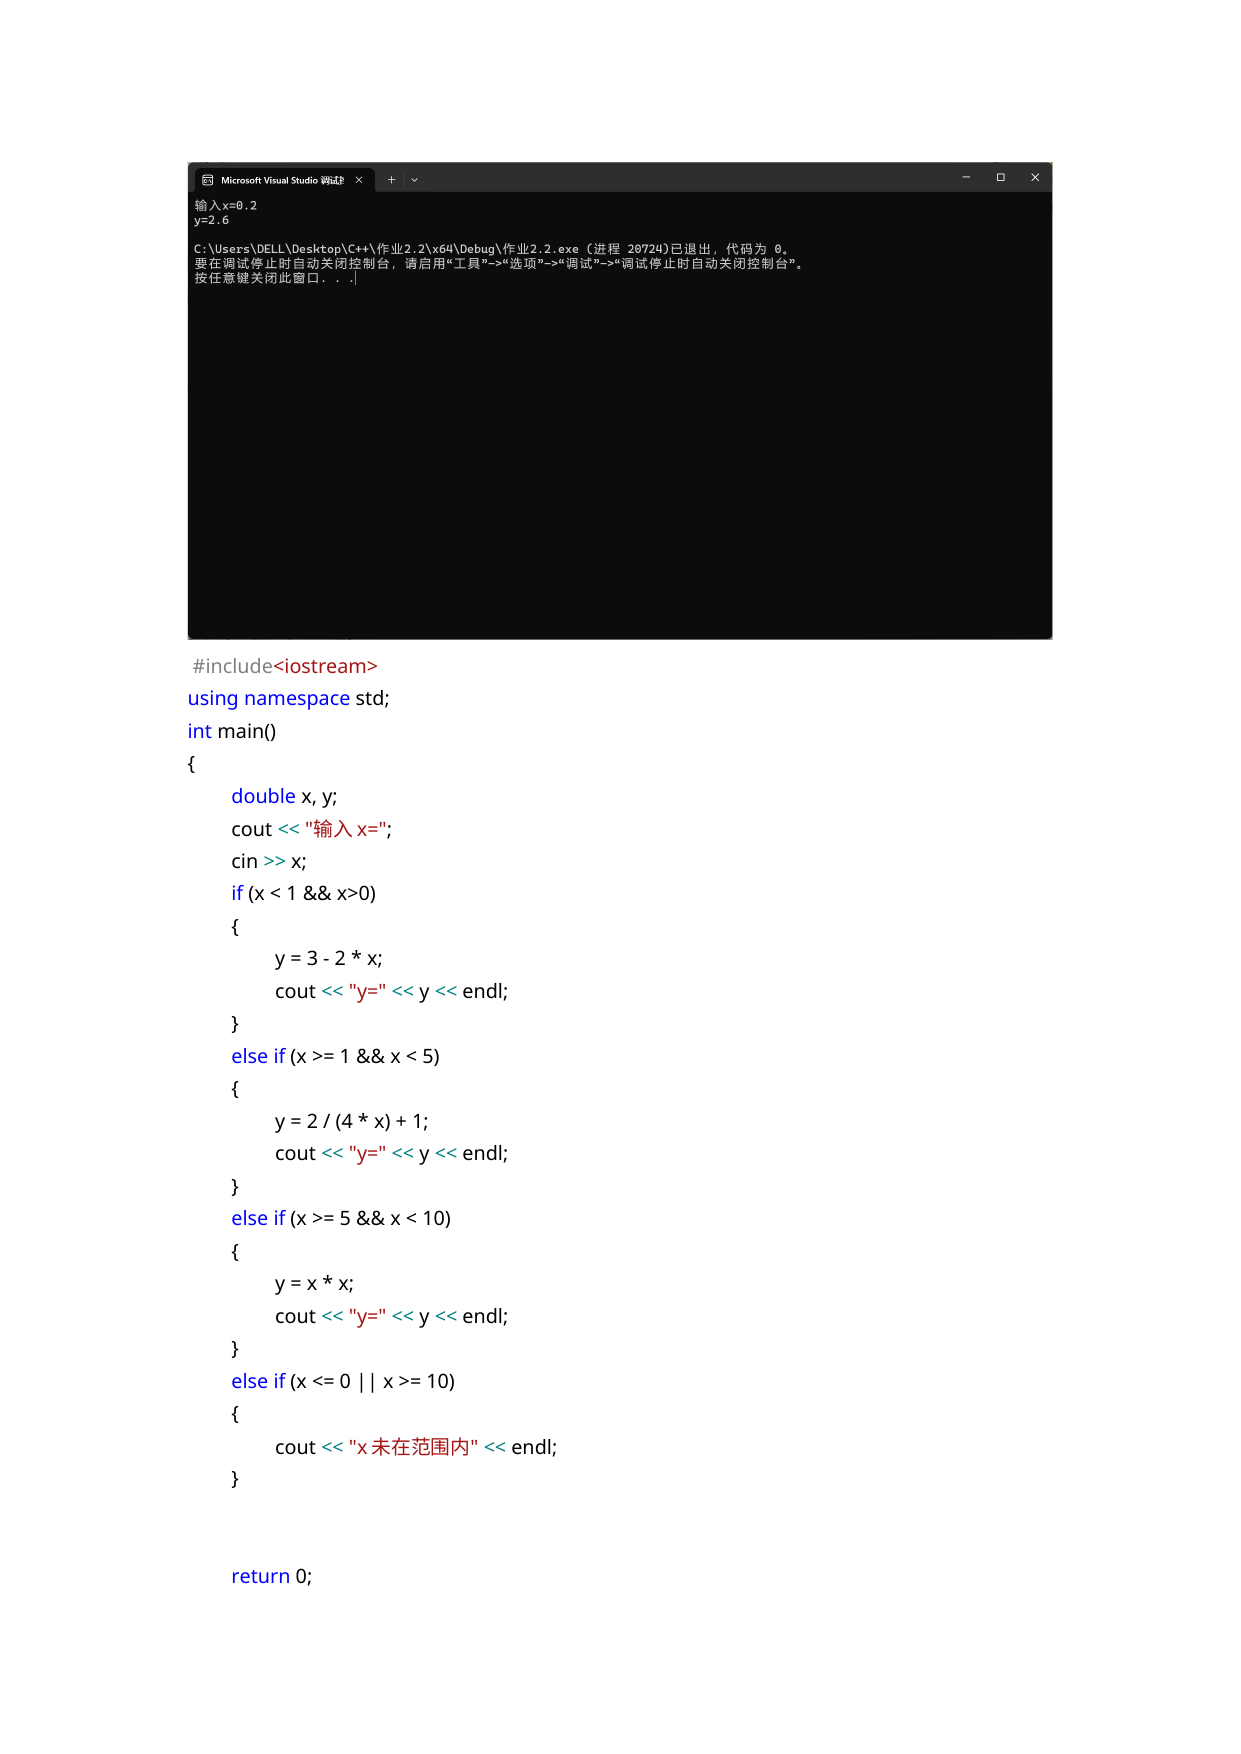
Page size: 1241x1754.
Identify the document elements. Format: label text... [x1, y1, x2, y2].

text } [187, 1169, 1053, 1202]
text else if (x <= 0 || x >= 10) [187, 1364, 1053, 1397]
text if (x < 1 && x>0) [187, 877, 1053, 909]
text cout << "y=" << y << endl; [187, 974, 1053, 1007]
text else if (x >= 1 && x < 5) [187, 1039, 1053, 1072]
text else if (x >= 5 && x < 10) [187, 1202, 1053, 1234]
text #include<iostream> [187, 649, 1053, 682]
text cout << "x未在范围内" << endl; [187, 1429, 1053, 1462]
text } [187, 1462, 1053, 1494]
text cout << "输入x="; [187, 812, 1053, 844]
text { [187, 1397, 1053, 1429]
text return 0; [187, 1559, 1053, 1592]
text y = x * x; [187, 1267, 1053, 1299]
text { [187, 1234, 1053, 1267]
text cout << "y=" << y << endl; [187, 1137, 1053, 1169]
text cin >> x; [187, 844, 1053, 877]
text using namespace std; [187, 682, 1053, 714]
text { [187, 909, 1053, 942]
text { [187, 747, 1053, 779]
text y = 3 - 2 * x; [187, 942, 1053, 974]
text } [187, 1007, 1053, 1039]
text { [187, 1072, 1053, 1104]
text y = 2 / (4 * x) + 1; [187, 1104, 1053, 1137]
picture [187, 162, 1053, 640]
text cout << "y=" << y << endl; [187, 1299, 1053, 1332]
text } [187, 1332, 1053, 1364]
text int main() [187, 714, 1053, 747]
text double x, y; [187, 779, 1053, 812]
